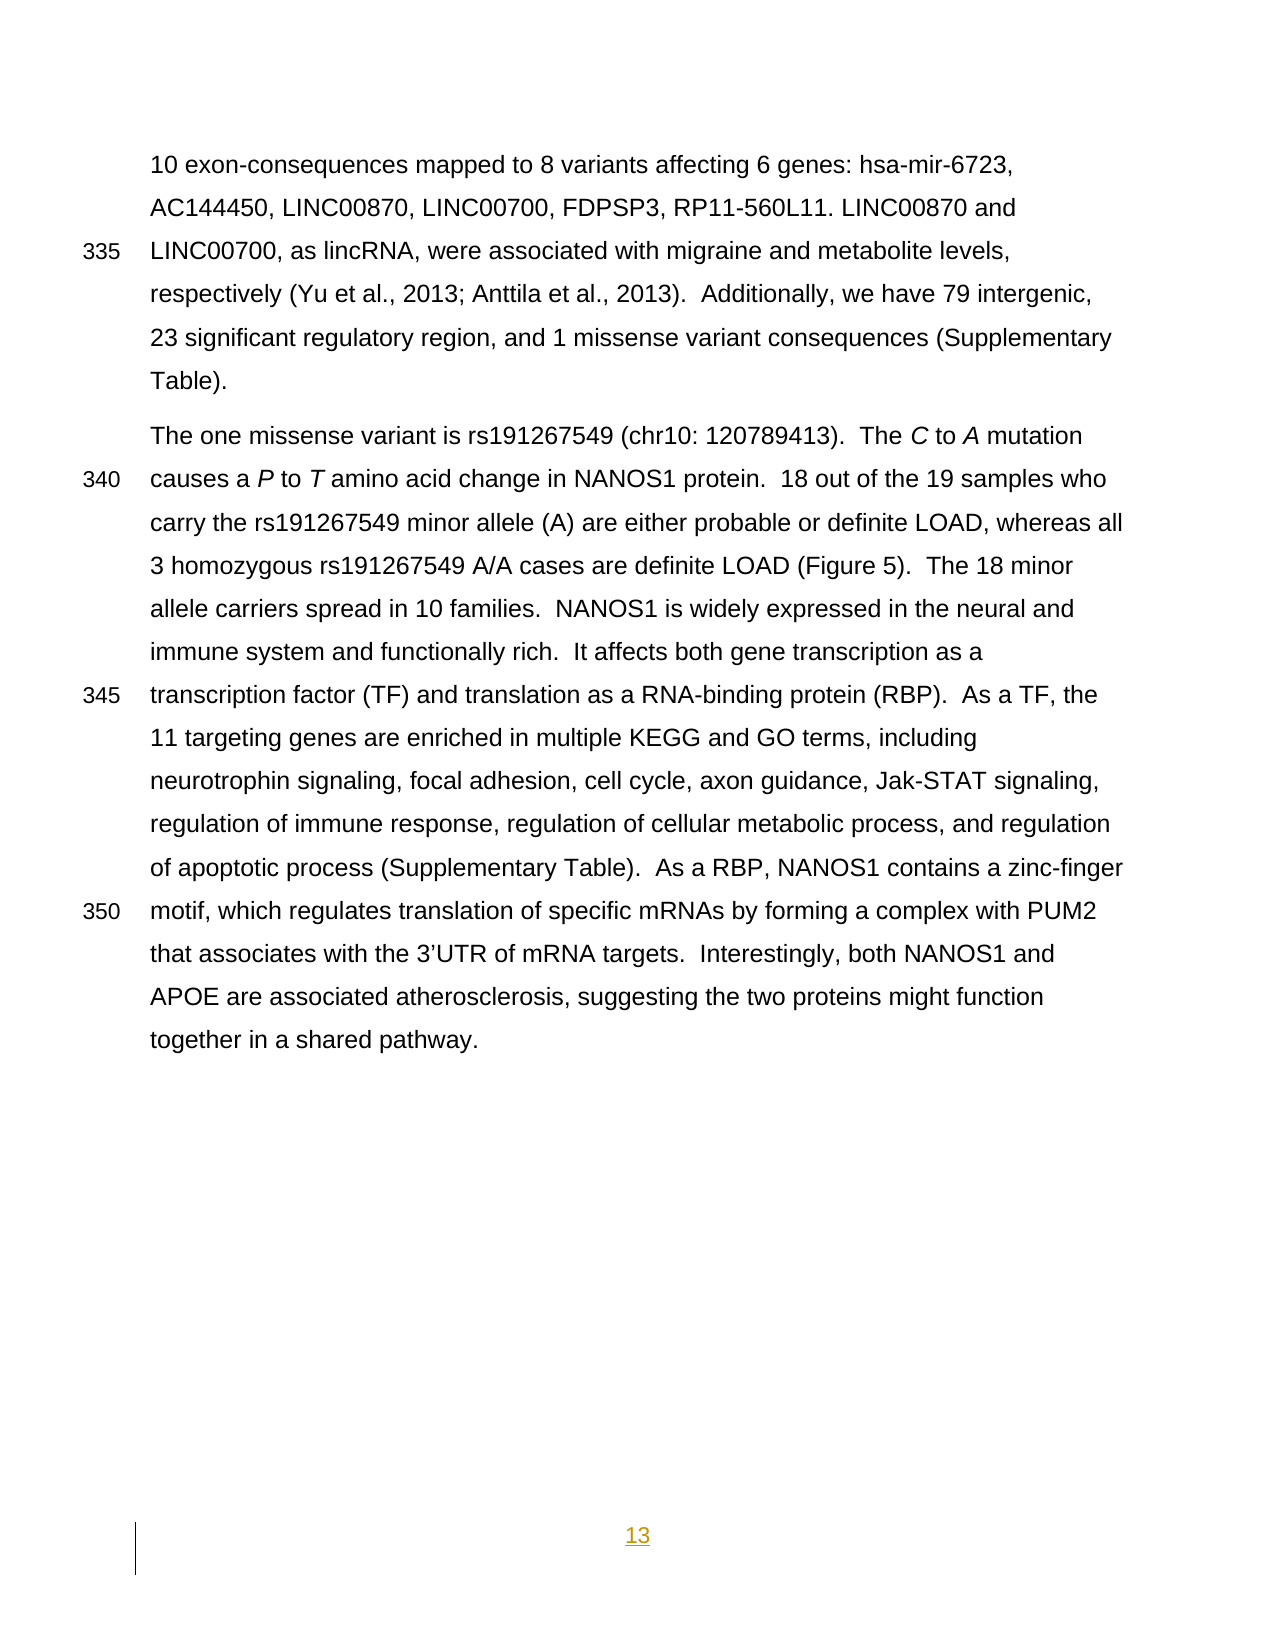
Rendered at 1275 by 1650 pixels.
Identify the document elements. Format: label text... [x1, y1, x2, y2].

text The one missense variant is rs191267549 (chr10: 120789413). The C to A mutation causes a P to T amino acid change in NANOS1 protein. 18 out of the 19 samples who carry the rs191267549 minor allele (A) are either probable or definite LOAD, whereas all 3 homozygous rs191267549 A/A cases are definite LOAD (Figure 5). The 18 minor allele carriers spread in 10 families. NANOS1 is widely expressed in the neural and immune system and functionally rich. It affects both gene transcription as a transcription factor (TF) and translation as a RNA-binding protein (RBP). As a TF, the 11 targeting genes are enriched in multiple KEGG and GO terms, including neurotrophin signaling, focal adhesion, cell cycle, axon guidance, Jak-STAT signaling, regulation of immune response, regulation of cellular metabolic process, and regulation of apoptotic process (Supplementary Table). As a RBP, NANOS1 contains a zinc-finger motif, which regulates translation of specific mRNAs by forming a complex with PUM2 that associates with the 3’UTR of mRNA targets. Interestingly, both NANOS1 and APOE are associated atherosclerosis, suggesting the two proteins might function together in a shared pathway. [150, 421, 1125, 1054]
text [150, 150, 1125, 394]
